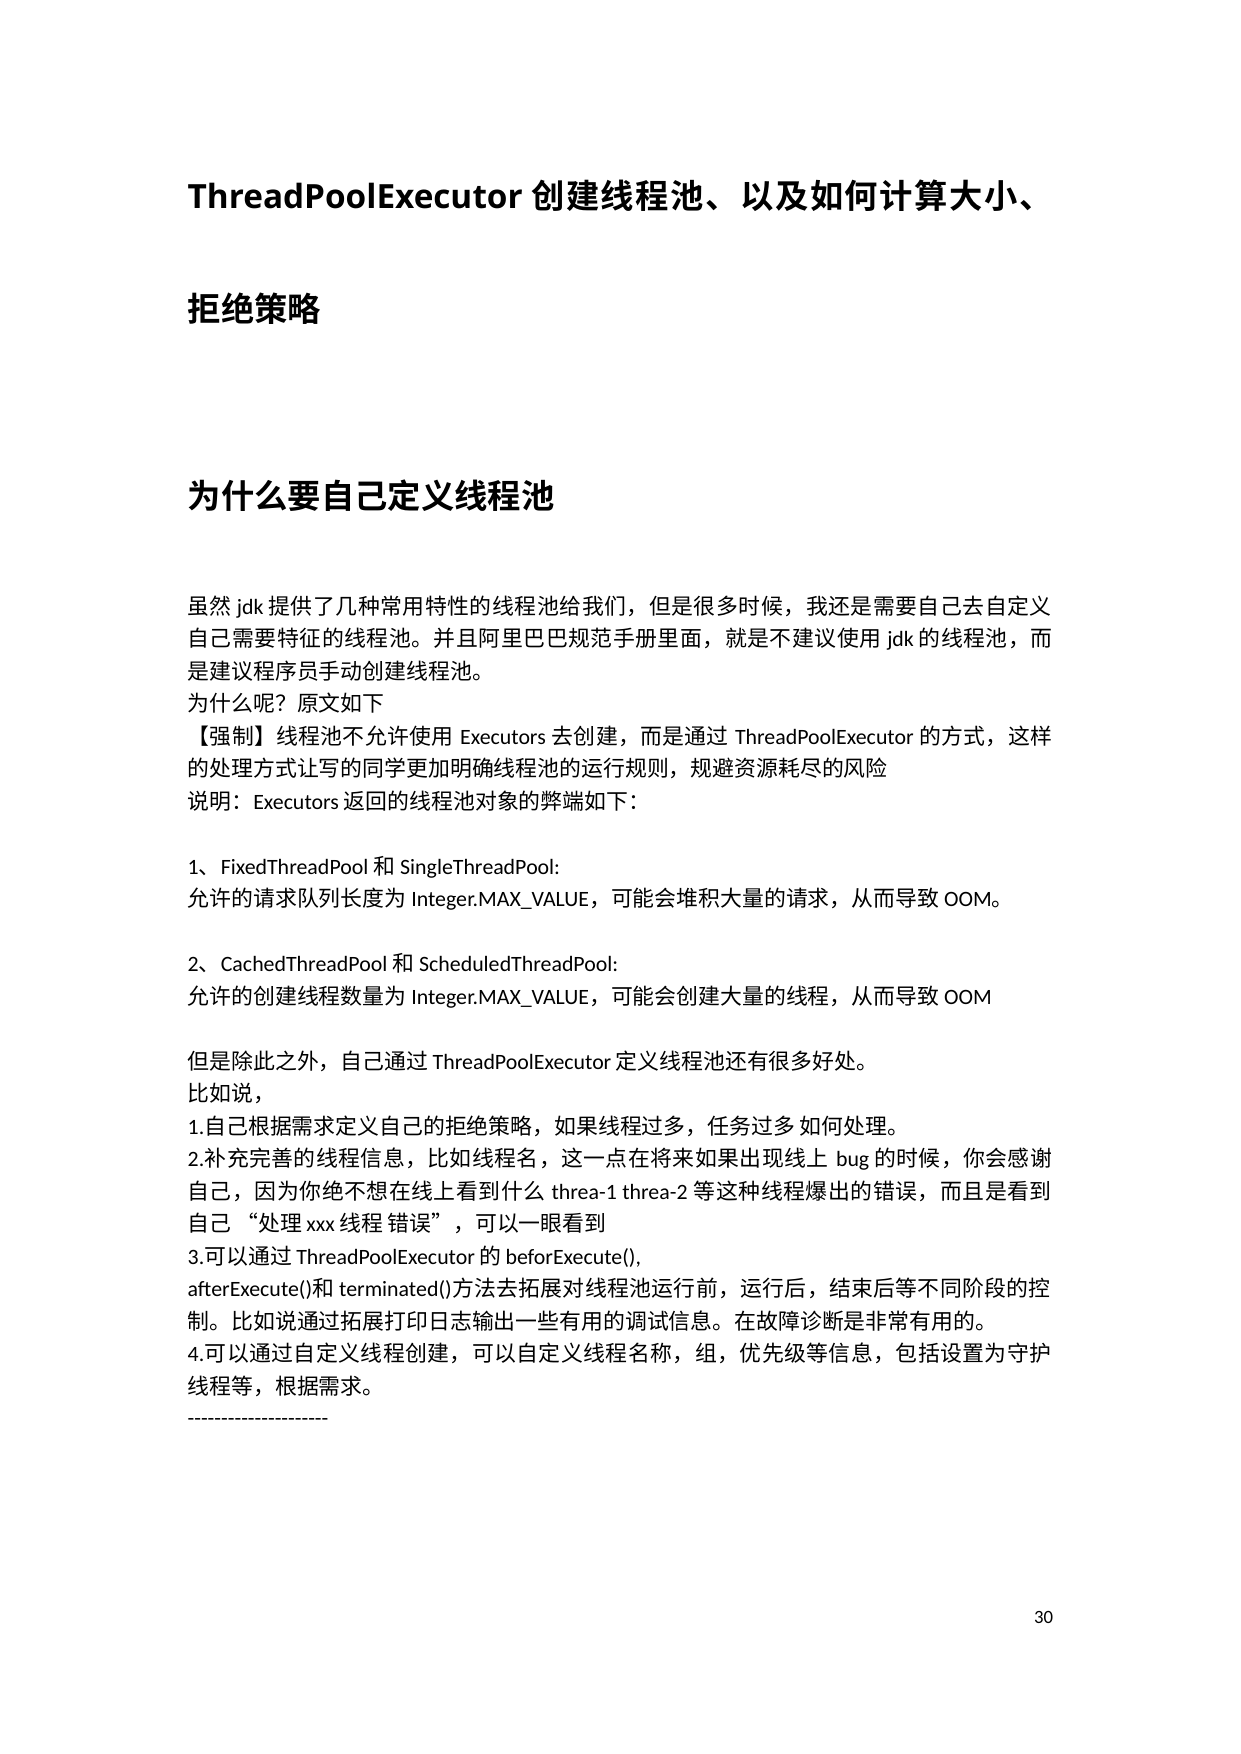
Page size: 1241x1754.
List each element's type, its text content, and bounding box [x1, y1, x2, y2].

text 3.可以通过ThreadPoolExecutor的beforExecute(), [187, 1238, 1053, 1271]
text 允许的创建线程数量为 Integer.MAX_VALUE，可能会创建大量的线程，从而导致 OOM [187, 978, 1053, 1011]
text 1.自己根据需求定义自己的拒绝策略，如果线程过多，任务过多 如何处理。 [187, 1108, 1053, 1141]
text 4.可以通过自定义线程创建，可以自定义线程名称，组，优先级等信息，包括设置为守护线程等，根据需求。 [187, 1336, 1053, 1401]
subtitle ThreadPoolExecutor创建线程池、以及如何计算大小、拒绝策略 [187, 162, 1053, 339]
text 2、CachedThreadPool 和 ScheduledThreadPool: [187, 946, 1053, 978]
text 【强制】线程池不允许使用 Executors 去创建，而是通过 ThreadPoolExecutor 的方式，这样的处理方式让写的同学更加明确线程池的运行规则，规避资源耗尽的风险 [187, 718, 1053, 783]
text 1、FixedThreadPool 和 SingleThreadPool: [187, 848, 1053, 881]
text 比如说， [187, 1076, 1053, 1108]
text --------------------- [187, 1401, 1053, 1433]
text 2.补充完善的线程信息，比如线程名，这一点在将来如果出现线上bug的时候，你会感谢自己，因为你绝不想在线上看到什么threa-1 threa-2 等这种线程爆出的错误，而且是看到自己 “处理xxx线程 错误”，可以一眼看到 [187, 1141, 1053, 1238]
text 但是除此之外，自己通过ThreadPoolExecutor定义线程池还有很多好处。 [187, 1043, 1053, 1076]
text afterExecute()和terminated()方法去拓展对线程池运行前，运行后，结束后等不同阶段的控制。比如说通过拓展打印日志输出一些有用的调试信息。在故障诊断是非常有用的。 [187, 1271, 1053, 1336]
text 允许的请求队列长度为 Integer.MAX_VALUE，可能会堆积大量的请求，从而导致 OOM。 [187, 881, 1053, 913]
text 为什么呢？原文如下 [187, 686, 1053, 718]
text 虽然jdk提供了几种常用特性的线程池给我们，但是很多时候，我还是需要自己去自定义自己需要特征的线程池。并且阿里巴巴规范手册里面，就是不建议使用jdk的线程池，而是建议程序员手动创建线程池。 [187, 588, 1053, 686]
text 说明：Executors 返回的线程池对象的弊端如下： [187, 783, 1053, 816]
subtitle 为什么要自己定义线程池 [187, 461, 1053, 526]
